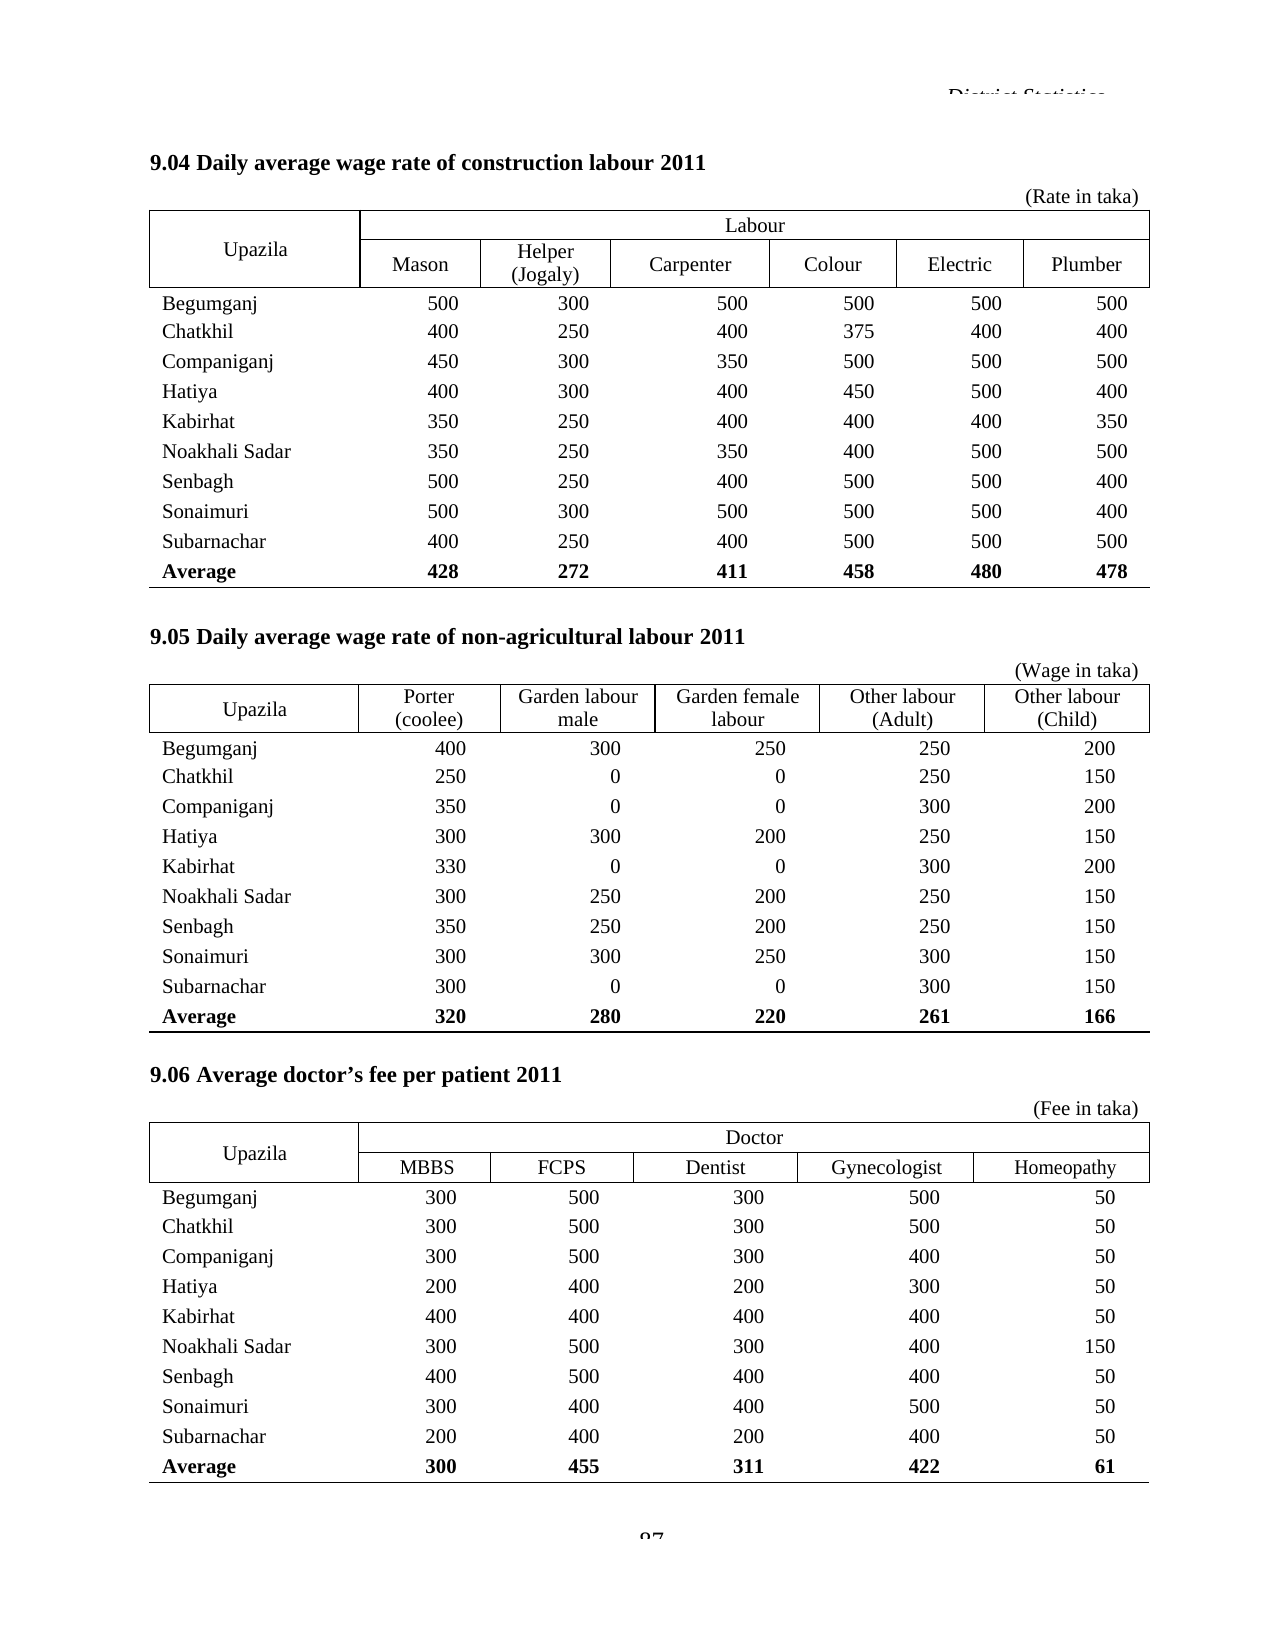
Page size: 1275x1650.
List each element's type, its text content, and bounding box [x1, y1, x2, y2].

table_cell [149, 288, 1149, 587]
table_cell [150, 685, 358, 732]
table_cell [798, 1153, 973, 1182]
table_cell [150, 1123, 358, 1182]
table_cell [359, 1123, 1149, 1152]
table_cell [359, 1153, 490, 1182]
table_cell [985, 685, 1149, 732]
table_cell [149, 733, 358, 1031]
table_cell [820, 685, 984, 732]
list Daily average wage rate of non-agricultural labour 2011 [150, 623, 1171, 650]
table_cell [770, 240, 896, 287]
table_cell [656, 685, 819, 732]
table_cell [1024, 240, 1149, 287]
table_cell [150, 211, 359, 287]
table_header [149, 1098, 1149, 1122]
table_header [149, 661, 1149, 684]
list Average doctor’s fee per patient 2011 [150, 1061, 1171, 1087]
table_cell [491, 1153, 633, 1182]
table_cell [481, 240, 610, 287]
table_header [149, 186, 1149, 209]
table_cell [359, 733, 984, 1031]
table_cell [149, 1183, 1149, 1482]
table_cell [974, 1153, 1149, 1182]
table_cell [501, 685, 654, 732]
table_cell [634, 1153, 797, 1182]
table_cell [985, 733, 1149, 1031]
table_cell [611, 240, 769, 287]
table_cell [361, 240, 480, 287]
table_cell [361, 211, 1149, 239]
list Daily average wage rate of construction labour 2011 [150, 148, 1171, 175]
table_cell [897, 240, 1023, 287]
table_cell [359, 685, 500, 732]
